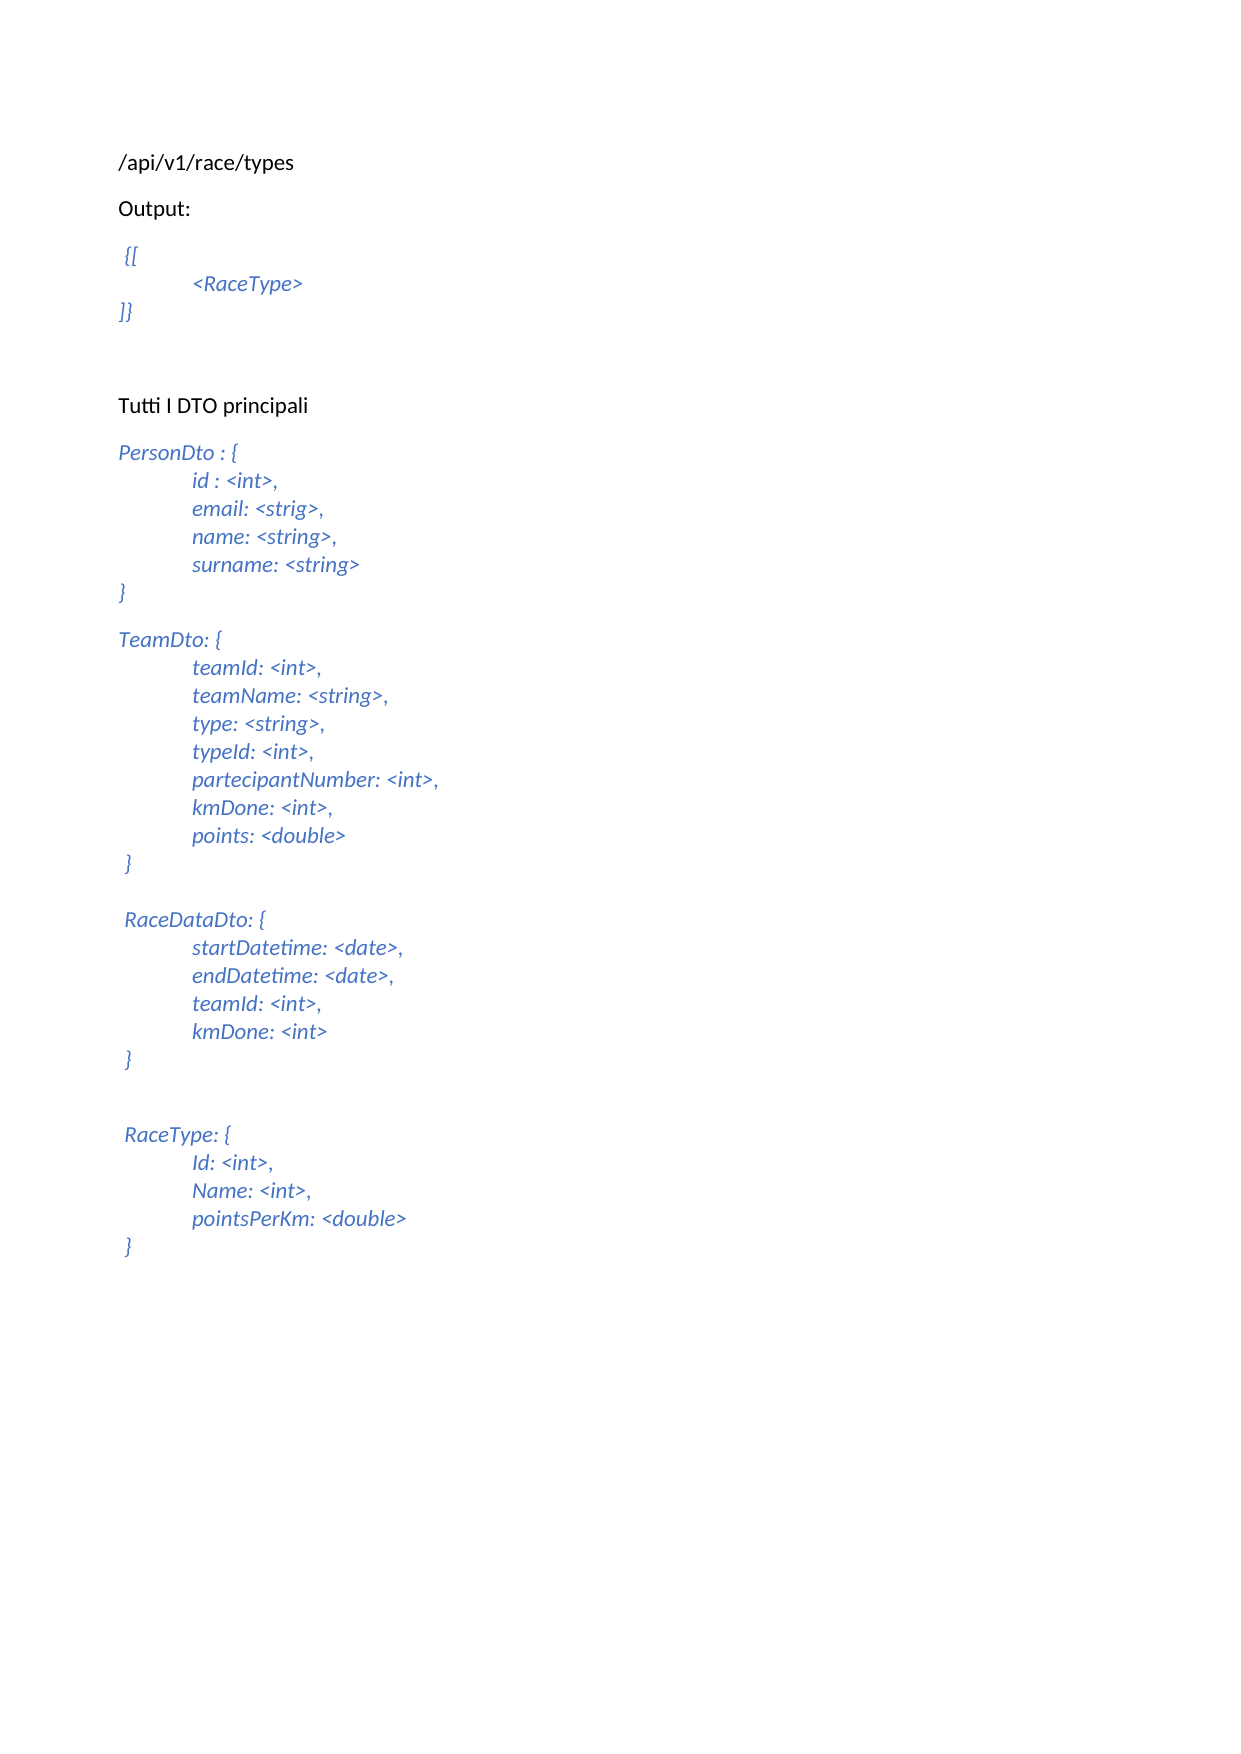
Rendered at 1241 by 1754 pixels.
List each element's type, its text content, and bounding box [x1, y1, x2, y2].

text endDatetime: <date>, [124, 961, 1122, 989]
text ]} [118, 297, 1122, 325]
text partecipantNumber: <int>, [124, 765, 1122, 793]
text Name: <int>, [124, 1176, 1122, 1204]
text Tutti I DTO principali [118, 391, 1122, 419]
text <RaceType> [124, 269, 1122, 297]
text Id: <int>, [124, 1148, 1122, 1176]
text surname: <string> [118, 550, 1122, 578]
text name: <string>, [112, 522, 1122, 550]
text type: <string>, [124, 709, 1122, 737]
text startDatetime: <date>, [124, 933, 1122, 961]
text RaceDataDto: { [124, 905, 1122, 933]
text } [118, 578, 1122, 606]
text {[ [124, 241, 1122, 269]
text kmDone: <int>, [124, 793, 1122, 821]
text teamName: <string>, [124, 681, 1122, 709]
text pointsPerKm: <double> [124, 1204, 1122, 1232]
text /api/v1/race/types [118, 148, 1122, 176]
text teamId: <int>, [124, 989, 1122, 1017]
text } [124, 849, 1122, 877]
text kmDone: <int> [124, 1017, 1122, 1045]
text Output: [118, 194, 1122, 222]
text typeId: <int>, [124, 737, 1122, 765]
text } [124, 1232, 1122, 1260]
text teamId: <int>, [124, 653, 1122, 681]
text email: <strig>, [118, 494, 1122, 522]
text } [124, 1045, 1122, 1073]
text id : <int>, [118, 466, 1122, 494]
text PersonDto : { [118, 438, 1122, 466]
text TeamDto: { [118, 625, 1122, 653]
text points: <double> [124, 821, 1122, 849]
text RaceType: { [124, 1120, 1122, 1148]
